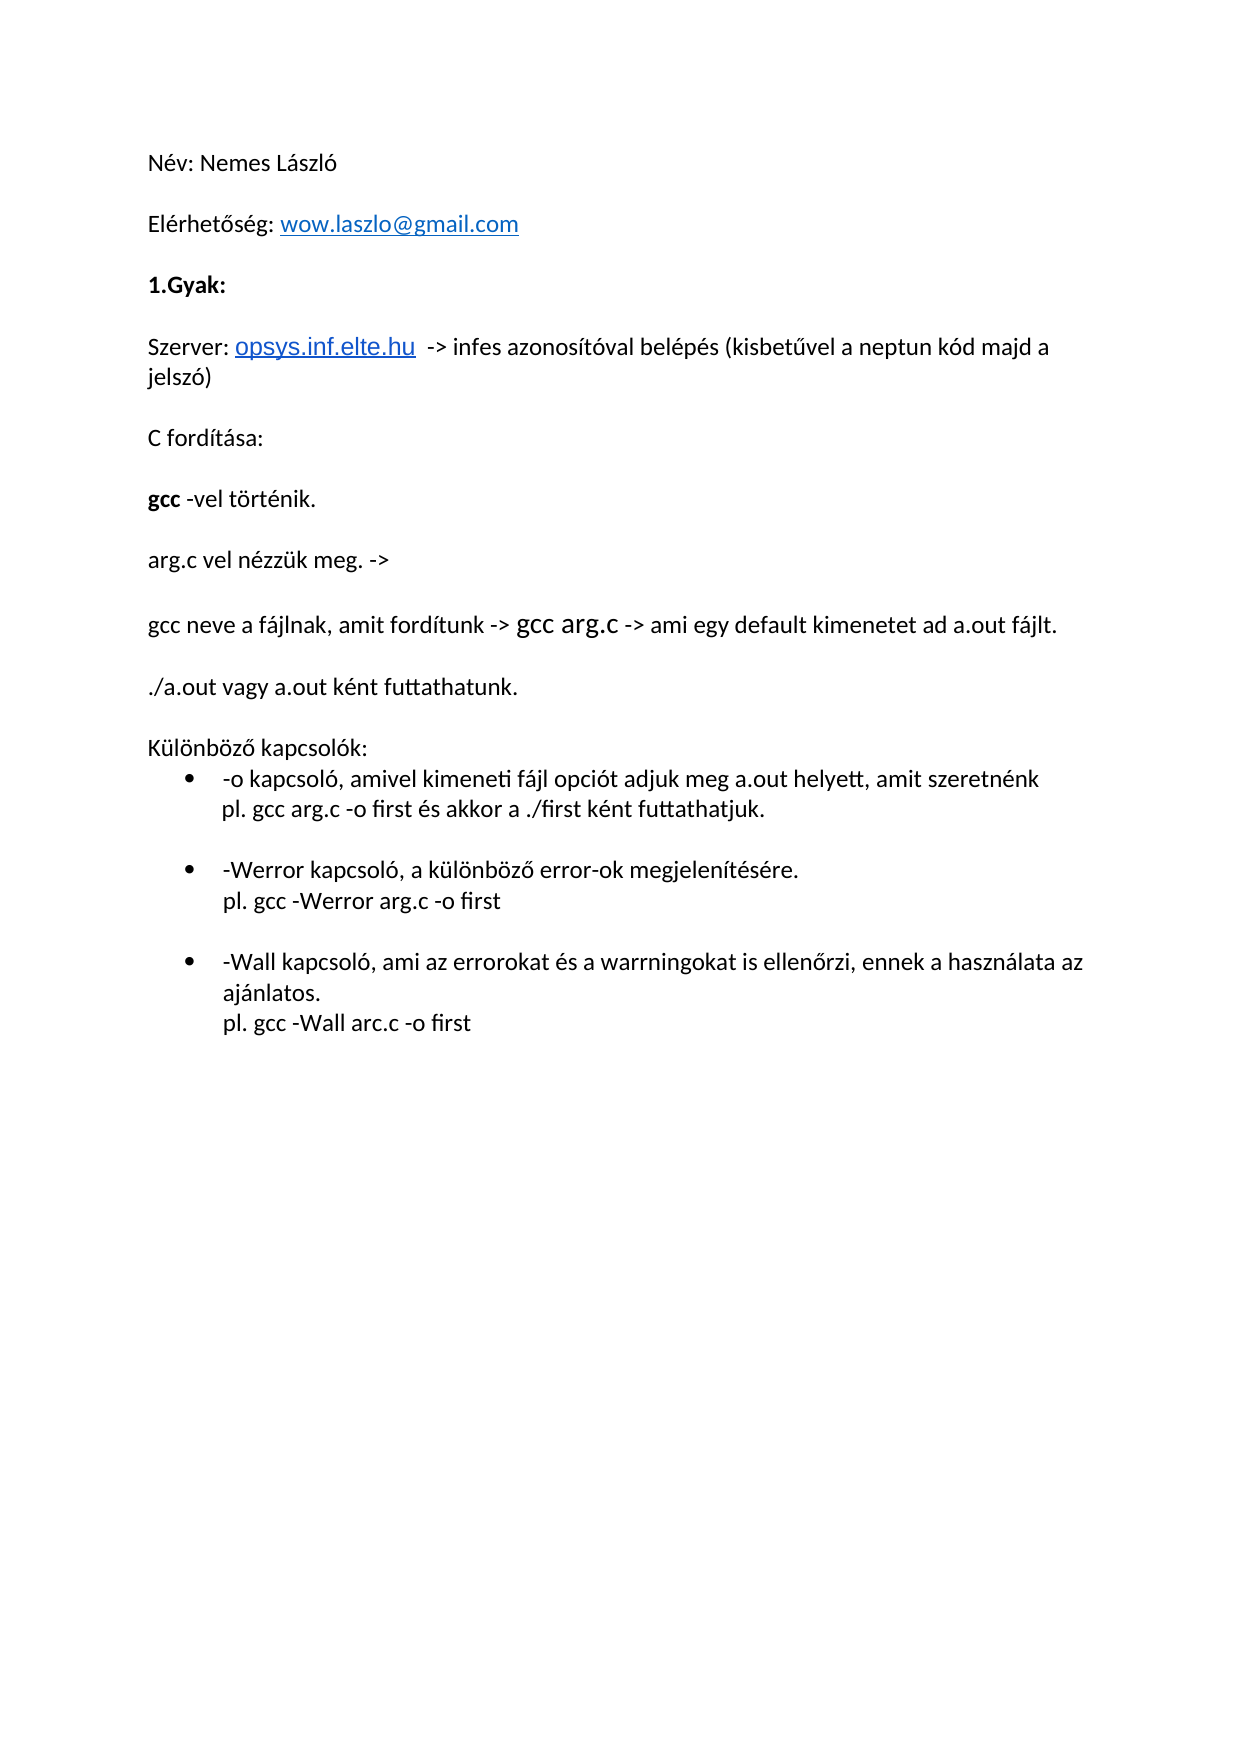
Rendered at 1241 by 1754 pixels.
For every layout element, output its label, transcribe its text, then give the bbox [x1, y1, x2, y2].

list pl. gcc -Wall arc.c -o first [223, 1007, 1093, 1038]
text Különböző kapcsolók: [148, 733, 1093, 763]
text arg.c vel nézzük meg. -> [148, 544, 1093, 575]
text Szerver: opsys.inf.elte.hu -> infes azonosítóval belépés (kisbetűvel a neptun kód majd a jelszó) [148, 331, 1093, 392]
text Elérhetőség: wow.laszlo@gmail.com [148, 209, 1093, 239]
text gcc neve a fájlnak, amit fordítunk -> gcc arg.c -> ami egy default kimenetet ad a.out fájlt. [148, 605, 1093, 641]
list -Werror kapcsoló, a különböző error-ok megjelenítésére. [185, 855, 1093, 885]
list pl. gcc -Werror arg.c -o first [223, 885, 1093, 916]
text ./a.out vagy a.out ként futtathatunk. [148, 672, 1093, 702]
list -o kapcsoló, amivel kimeneti fájl opciót adjuk meg a.out helyett, amit szeretnénk [185, 763, 1093, 794]
list -Wall kapcsoló, ami az errorokat és a warrningokat is ellenőrzi, ennek a használata az ajánlatos. [185, 946, 1093, 1007]
text gcc -vel történik. [148, 483, 1093, 514]
text 1.Gyak: [148, 270, 1093, 300]
text C fordítása: [148, 422, 1093, 453]
text Név: Nemes László [148, 148, 1093, 178]
text pl. gcc arg.c -o first és akkor a ./first ként futtathatjuk. [221, 794, 1093, 824]
